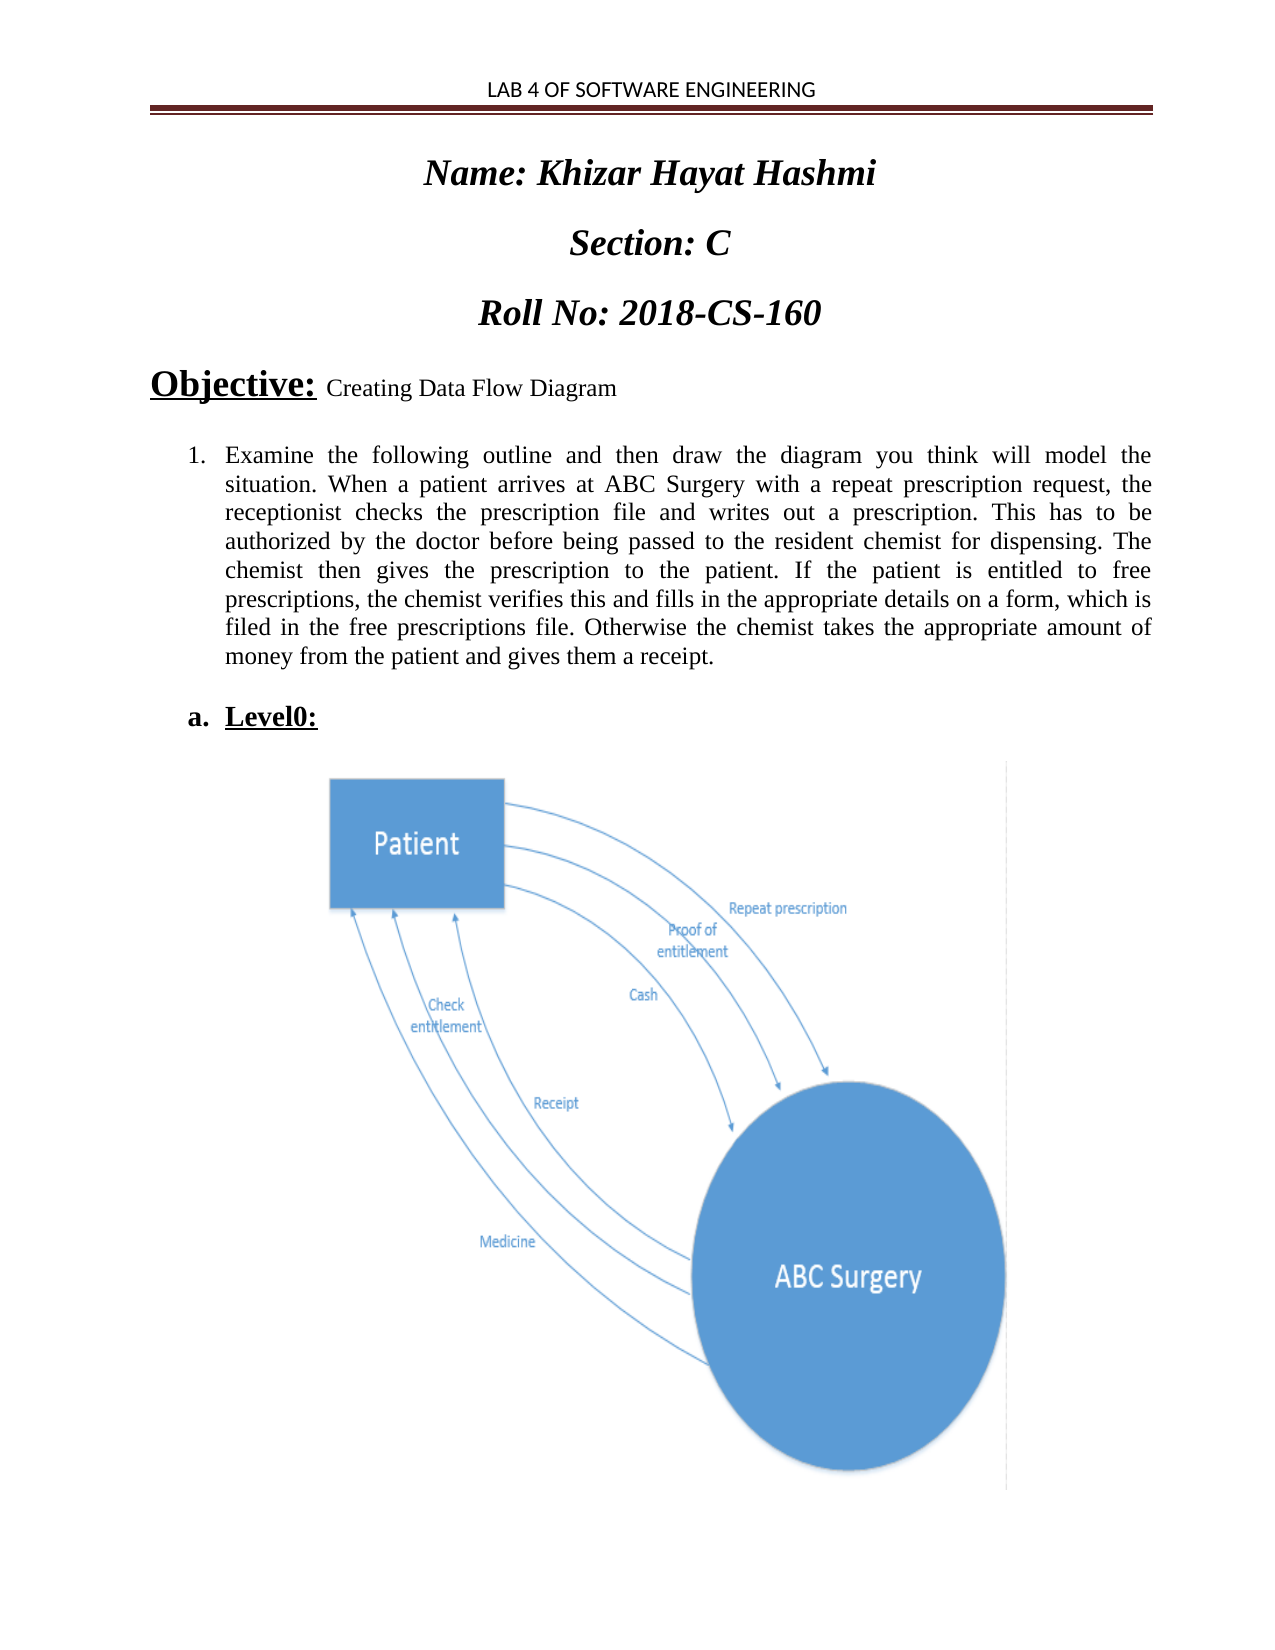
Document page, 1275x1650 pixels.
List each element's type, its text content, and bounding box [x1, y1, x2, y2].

text Roll No: 2018-CS-160 [150, 291, 1153, 334]
text Objective: Creating Data Flow Diagram [150, 361, 1153, 404]
list Examine the following outline and then draw the diagram you think will model the situation. When a patient arrives at ABC Surgery with a repeat prescription request, the receptionist checks the prescription file and writes out a prescription. This has to be authorized by the doctor before being passed to the resident chemist for dispensing. The chemist then gives the prescription to the patient. If the patient is entitled to free prescriptions, the chemist verifies this and fills in the appropriate details on a form, which is filed in the free prescriptions file. Otherwise the chemist takes the appropriate amount of money from the patient and gives them a receipt. [187, 440, 1153, 670]
picture [327, 761, 1014, 1490]
text Section: C [150, 220, 1153, 263]
text Name: Khizar Hayat Hashmi [150, 150, 1153, 193]
list Level0: [187, 699, 1153, 733]
